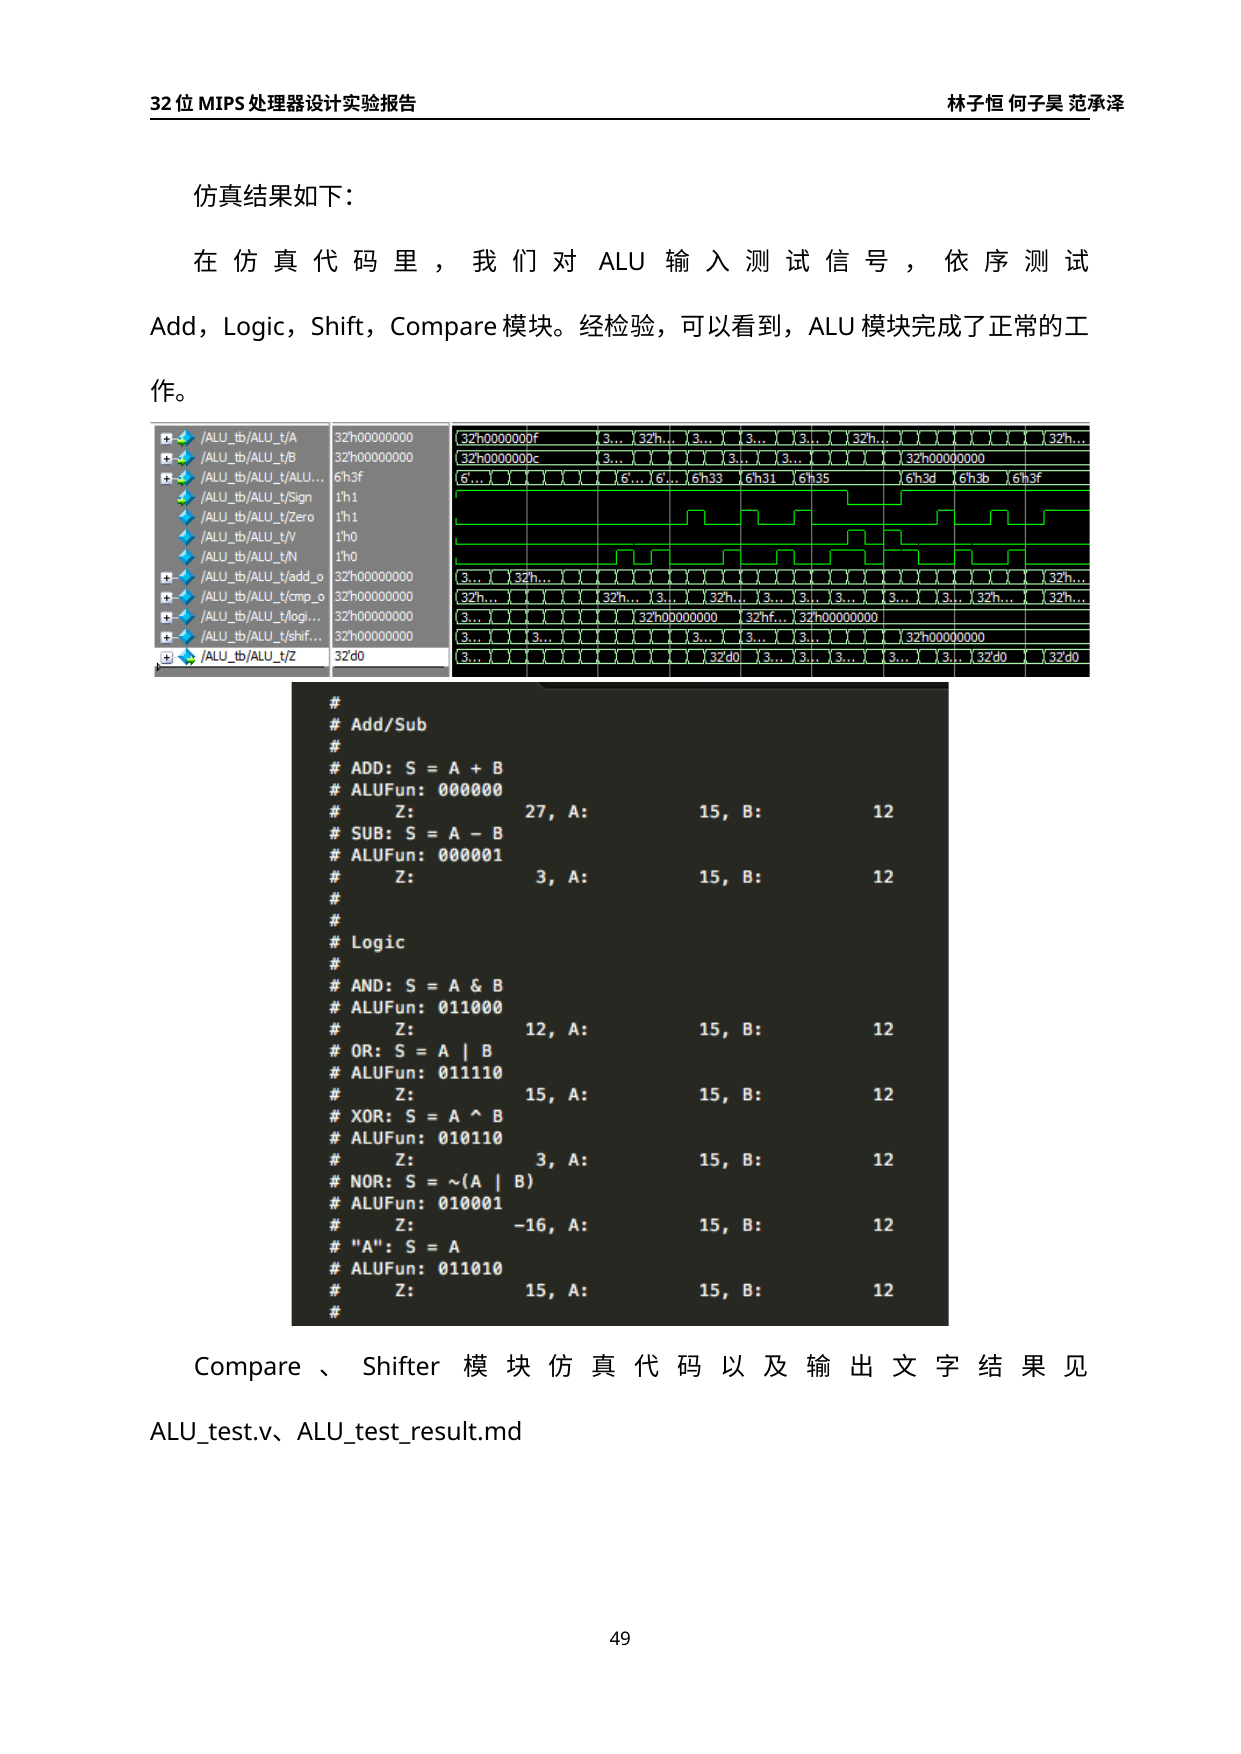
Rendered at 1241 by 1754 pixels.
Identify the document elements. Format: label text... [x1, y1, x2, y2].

picture [291, 682, 949, 1326]
text 仿真结果如下： [150, 162, 1090, 227]
text Compare、Shifter模块仿真代码以及输出文字结果见ALU_test.v、ALU_test_result.md [150, 1332, 1090, 1462]
text 在仿真代码里，我们对ALU输入测试信号，依序测试Add，Logic，Shift，Compare模块。经检验，可以看到，ALU模块完成了正常的工作。 [150, 227, 1090, 422]
picture [150, 422, 1090, 677]
